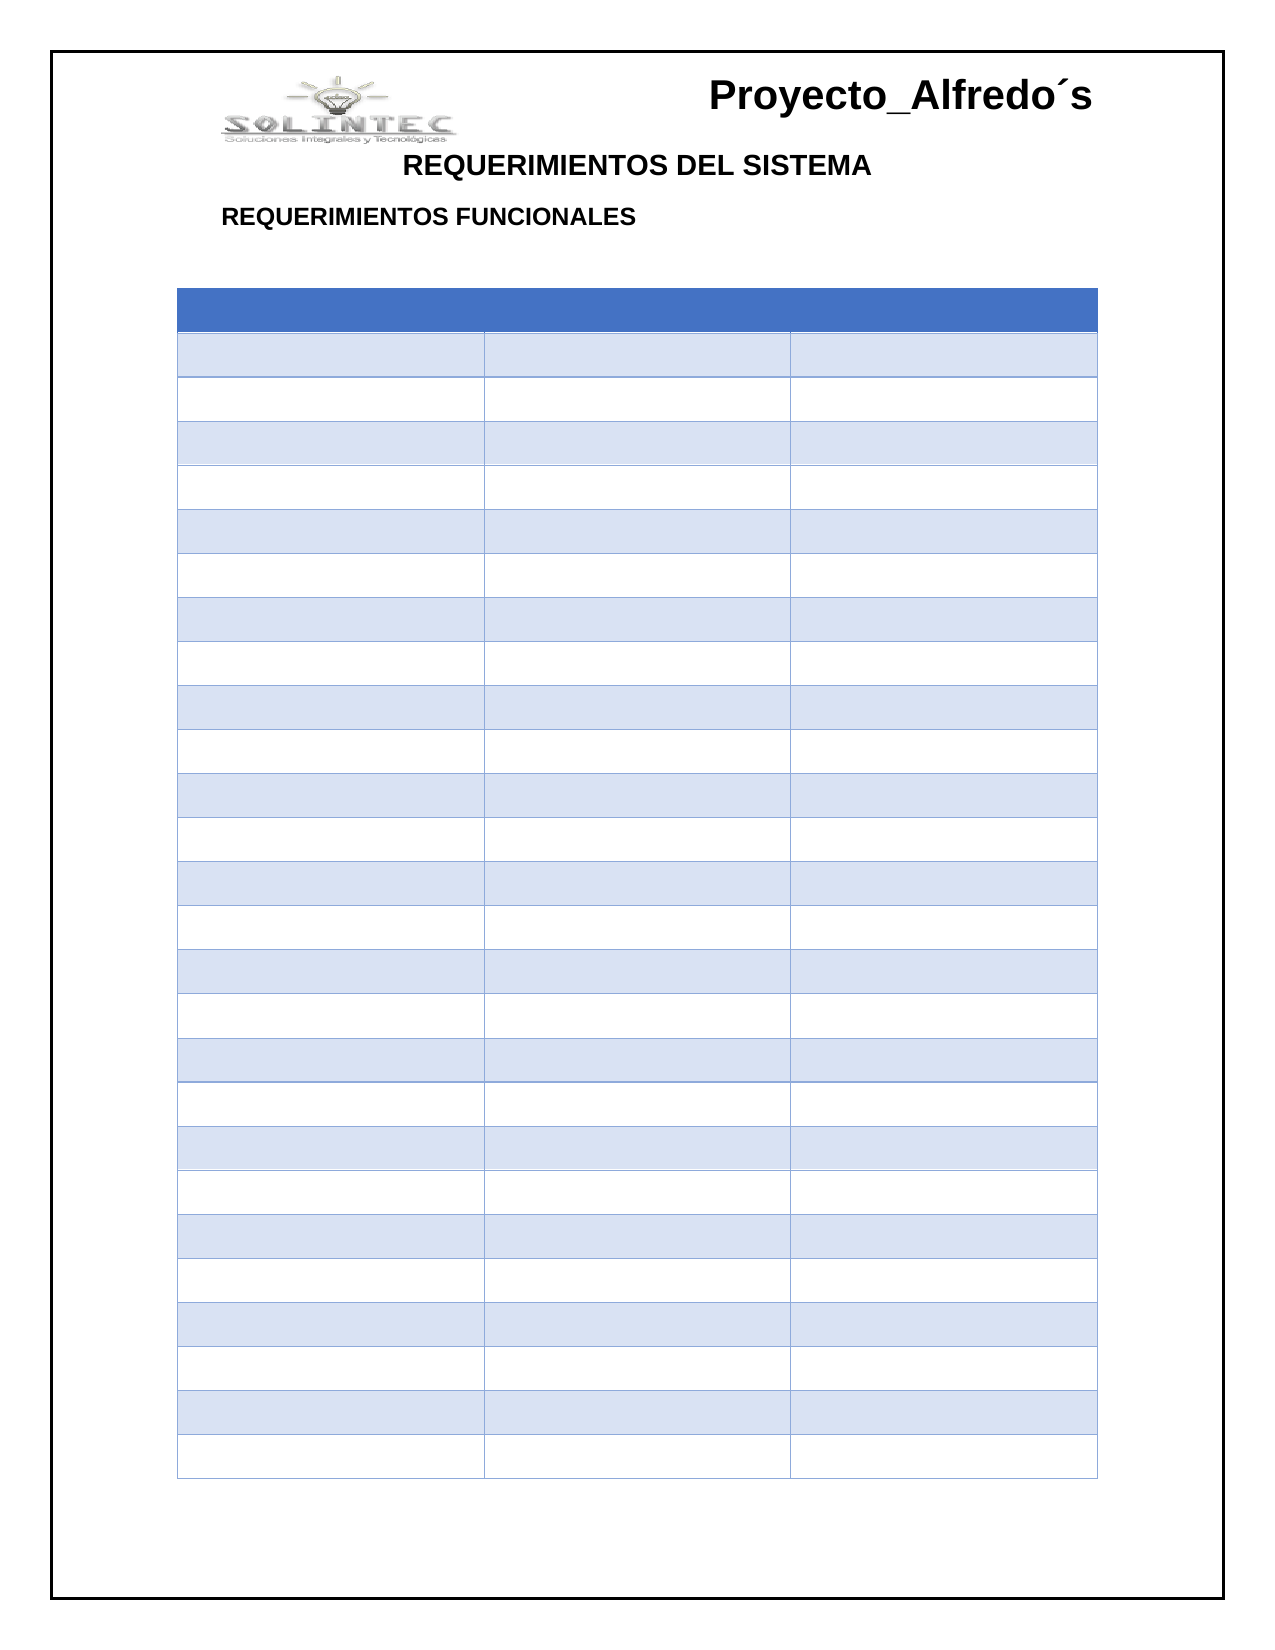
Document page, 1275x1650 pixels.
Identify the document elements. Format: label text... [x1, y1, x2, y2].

table_cell [485, 1215, 790, 1258]
table_cell [178, 906, 484, 949]
table_cell [178, 642, 484, 685]
table_cell [791, 1259, 1097, 1302]
table_cell [791, 1347, 1097, 1390]
table_cell [485, 554, 790, 597]
table_cell [485, 818, 790, 861]
table_cell [178, 1391, 484, 1434]
table_cell [485, 906, 790, 949]
table_header [178, 289, 484, 332]
table_cell [485, 862, 790, 905]
table_cell [791, 1039, 1097, 1081]
table_cell [178, 334, 484, 376]
table_cell [791, 1391, 1097, 1434]
table_cell [791, 422, 1097, 464]
table_cell [178, 1435, 484, 1478]
table_cell [791, 994, 1097, 1037]
table_cell [178, 510, 484, 553]
subtitle REQUERIMIENTOS FUNCIONALES [177, 202, 1098, 231]
table_cell [485, 1259, 790, 1302]
table_cell [485, 1347, 790, 1390]
table_cell [178, 378, 484, 421]
table_cell [791, 1215, 1097, 1258]
table_cell [791, 1435, 1097, 1478]
table_cell [178, 598, 484, 641]
table_cell [178, 1347, 484, 1390]
table_cell [178, 554, 484, 597]
table_cell [791, 950, 1097, 993]
picture [221, 73, 462, 144]
table_cell [485, 1127, 790, 1169]
table_cell [791, 510, 1097, 553]
table_cell [791, 862, 1097, 905]
table_cell [791, 1083, 1097, 1126]
table_header [485, 289, 790, 332]
table_cell [485, 1303, 790, 1346]
table_cell [178, 466, 484, 509]
table_cell [485, 598, 790, 641]
table_cell [791, 1127, 1097, 1169]
table_cell [485, 994, 790, 1037]
table_cell [485, 422, 790, 464]
table_cell [791, 686, 1097, 729]
table_cell [178, 1303, 484, 1346]
table_cell [791, 1303, 1097, 1346]
table_cell [485, 1083, 790, 1126]
table_cell [485, 1391, 790, 1434]
table_cell [178, 862, 484, 905]
table_cell [485, 1435, 790, 1478]
table_cell [791, 554, 1097, 597]
table_cell [485, 466, 790, 509]
table_cell [178, 818, 484, 861]
table_cell [485, 642, 790, 685]
text REQUERIMIENTOS DEL SISTEMA [177, 148, 1098, 181]
table_cell [485, 1171, 790, 1214]
table_cell [791, 378, 1097, 421]
table_cell [485, 510, 790, 553]
table_cell [178, 1171, 484, 1214]
table_cell [485, 730, 790, 773]
table_cell [178, 1127, 484, 1169]
table_cell [178, 686, 484, 729]
table_cell [178, 994, 484, 1037]
table_cell [791, 906, 1097, 949]
table_cell [791, 642, 1097, 685]
table_header [791, 289, 1097, 332]
table_cell [791, 774, 1097, 817]
table_cell [791, 730, 1097, 773]
table_cell [178, 1083, 484, 1126]
table_cell [791, 598, 1097, 641]
table_cell [791, 334, 1097, 376]
table_cell [178, 774, 484, 817]
table_cell [178, 950, 484, 993]
table_cell [178, 1215, 484, 1258]
table_cell [485, 1039, 790, 1081]
table_cell [791, 466, 1097, 509]
table_cell [178, 422, 484, 464]
table_cell [485, 378, 790, 421]
table_cell [485, 686, 790, 729]
table_cell [485, 334, 790, 376]
table_cell [178, 730, 484, 773]
table_cell [791, 1171, 1097, 1214]
table_cell [791, 818, 1097, 861]
table_cell [178, 1259, 484, 1302]
table_cell [485, 950, 790, 993]
table_cell [485, 774, 790, 817]
table_cell [178, 1039, 484, 1081]
